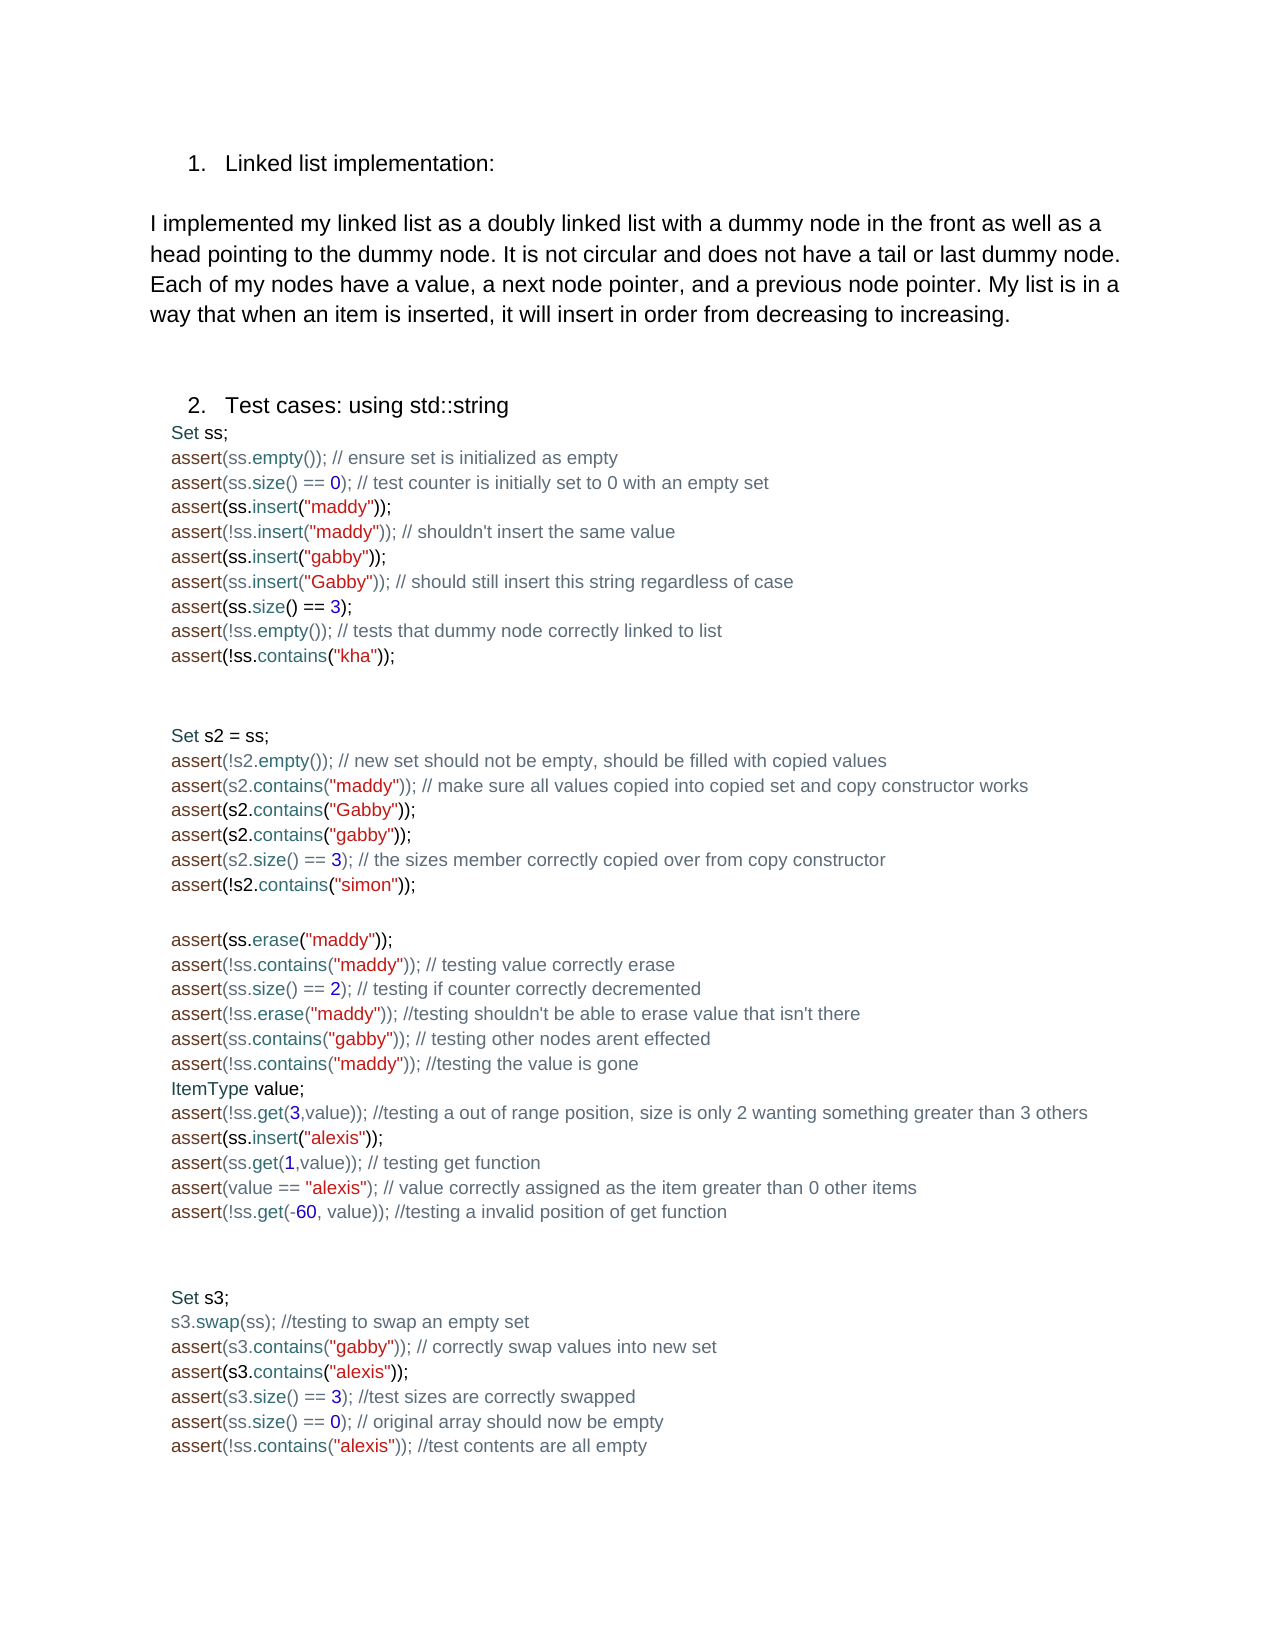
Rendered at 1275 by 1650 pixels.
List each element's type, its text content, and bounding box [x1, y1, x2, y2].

text assert(s2.contains("maddy")); // make sure all values copied into copied set and copy constructor works [150, 774, 1125, 796]
text assert(ss.insert("gabby")); [150, 546, 1125, 567]
text assert(s2.contains("gabby")); [150, 824, 1125, 846]
text Set s2 = ss; [150, 725, 1125, 746]
list Linked list implementation: [187, 150, 1125, 176]
text assert(ss.insert("alexis")); [150, 1127, 1125, 1148]
text assert(!ss.contains("kha")); [150, 645, 1125, 667]
text assert(!ss.empty()); // tests that dummy node correctly linked to list [150, 620, 1125, 642]
text assert(!ss.get(3,value)); //testing a out of range position, size is only 2 wanting something greater than 3 others [150, 1102, 1125, 1124]
text assert(!s2.empty()); // new set should not be empty, should be filled with copied values [150, 749, 1125, 771]
text I implemented my linked list as a doubly linked list with a dummy node in the front as well as a head pointing to the dummy node. It is not circular and does not have a tail or last dummy node. Each of my nodes have a value, a next node pointer, and a previous node pointer. My list is in a way that when an item is inserted, it will insert in order from decreasing to increasing. [150, 210, 1125, 327]
text assert(ss.size() == 3); [150, 595, 1125, 617]
text assert(!ss.contains("alexis")); //test contents are all empty [150, 1435, 1125, 1457]
text assert(ss.contains("gabby")); // testing other nodes arent effected [150, 1028, 1125, 1049]
text assert(ss.size() == 0); // original array should now be empty [150, 1410, 1125, 1432]
text s3.swap(ss); //testing to swap an empty set [150, 1311, 1125, 1333]
text assert(ss.insert("Gabby")); // should still insert this string regardless of case [150, 571, 1125, 592]
text assert(s2.size() == 3); // the sizes member correctly copied over from copy constructor [150, 849, 1125, 870]
text assert(value == "alexis"); // value correctly assigned as the item greater than 0 other items [150, 1176, 1125, 1198]
text assert(ss.size() == 2); // testing if counter correctly decremented [150, 978, 1125, 1000]
text assert(!s2.contains("simon")); [150, 873, 1125, 895]
text assert(!ss.insert("maddy")); // shouldn't insert the same value [150, 521, 1125, 543]
list Test cases: using std::string [187, 392, 1125, 418]
text ItemType value; [150, 1077, 1125, 1099]
text assert(!ss.contains("maddy")); // testing value correctly erase [150, 953, 1125, 975]
text Set s3; [150, 1286, 1125, 1308]
text assert(ss.empty()); // ensure set is initialized as empty [150, 447, 1125, 468]
text assert(ss.insert("maddy")); [150, 496, 1125, 518]
text assert(ss.erase("maddy")); [150, 928, 1125, 950]
text assert(ss.size() == 0); // test counter is initially set to 0 with an empty set [150, 471, 1125, 493]
text assert(ss.get(1,value)); // testing get function [150, 1152, 1125, 1173]
text assert(!ss.erase("maddy")); //testing shouldn't be able to erase value that isn't there [150, 1003, 1125, 1024]
text assert(!ss.get(-60, value)); //testing a invalid position of get function [150, 1201, 1125, 1223]
text assert(s3.contains("alexis")); [150, 1361, 1125, 1382]
text assert(s3.size() == 3); //test sizes are correctly swapped [150, 1386, 1125, 1407]
text assert(s2.contains("Gabby")); [150, 799, 1125, 821]
text assert(!ss.contains("maddy")); //testing the value is gone [150, 1052, 1125, 1074]
text assert(s3.contains("gabby")); // correctly swap values into new set [150, 1336, 1125, 1358]
text Set ss; [150, 422, 1125, 443]
